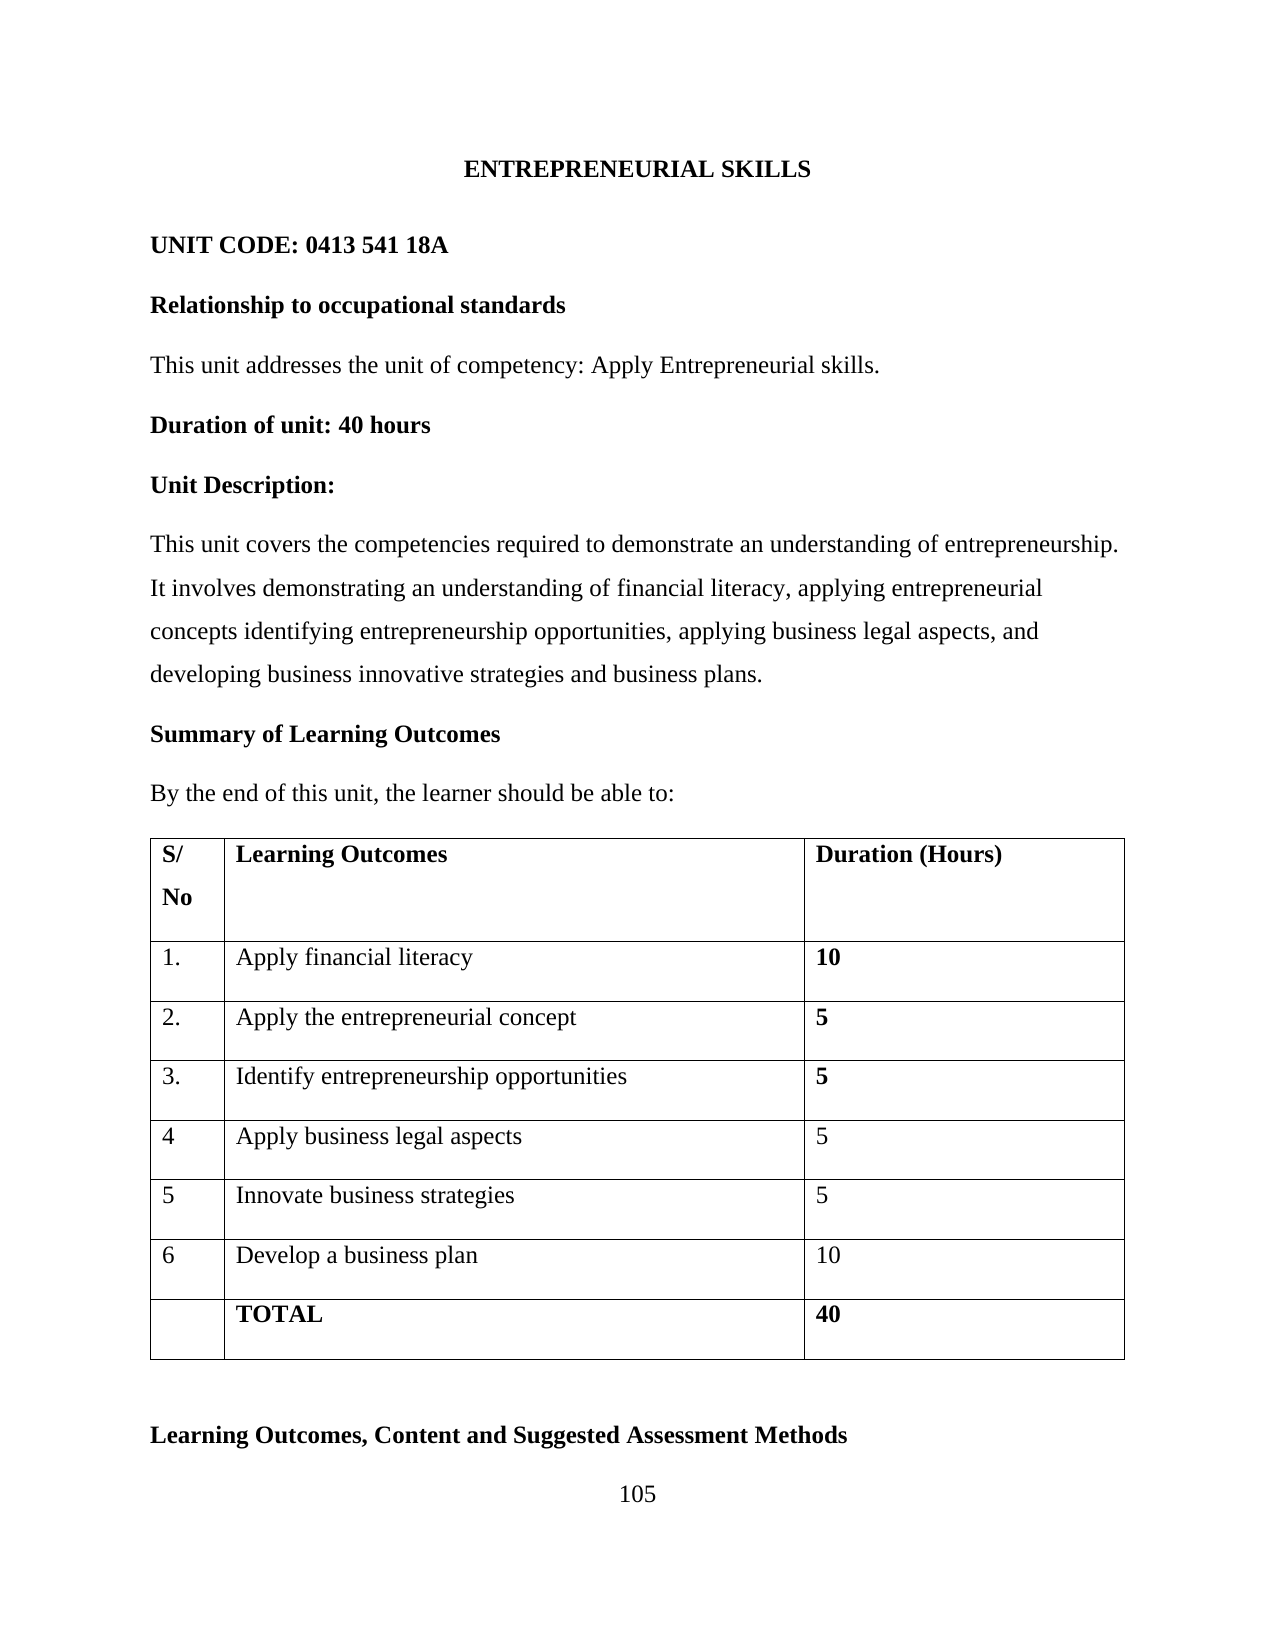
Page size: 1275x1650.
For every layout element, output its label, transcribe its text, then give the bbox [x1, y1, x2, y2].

text This unit addresses the unit of competency: Apply Entrepreneurial skills. [150, 350, 1125, 379]
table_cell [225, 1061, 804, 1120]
text Relationship to occupational standards [150, 290, 1125, 319]
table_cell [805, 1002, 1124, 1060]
text Summary of Learning Outcomes [150, 719, 1125, 747]
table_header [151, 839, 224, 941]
text Learning Outcomes, Content and Suggested Assessment Methods [150, 1420, 1125, 1449]
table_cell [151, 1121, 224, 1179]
text UNIT CODE: 0413 541 18A [150, 231, 1125, 259]
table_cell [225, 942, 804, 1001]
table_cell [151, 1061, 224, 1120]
text This unit covers the competencies required to demonstrate an understanding of entrepreneurship. It involves demonstrating an understanding of financial literacy, applying entrepreneurial concepts identifying entrepreneurship opportunities, applying business legal aspects, and developing business innovative strategies and business plans. [150, 529, 1125, 688]
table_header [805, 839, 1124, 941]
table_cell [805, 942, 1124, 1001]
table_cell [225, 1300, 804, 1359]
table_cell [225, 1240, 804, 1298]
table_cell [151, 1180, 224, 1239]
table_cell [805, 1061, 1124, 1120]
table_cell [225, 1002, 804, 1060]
text Unit Description: [150, 470, 1125, 498]
subtitle ENTREPRENEURIAL SKILLS [150, 154, 1125, 183]
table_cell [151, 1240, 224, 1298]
text By the end of this unit, the learner should be able to: [150, 778, 1125, 807]
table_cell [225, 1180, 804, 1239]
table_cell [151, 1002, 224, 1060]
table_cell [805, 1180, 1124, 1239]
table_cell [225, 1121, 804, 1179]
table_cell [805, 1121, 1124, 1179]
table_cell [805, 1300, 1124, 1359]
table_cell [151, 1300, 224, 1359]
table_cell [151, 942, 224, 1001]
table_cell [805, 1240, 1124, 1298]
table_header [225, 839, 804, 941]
text Duration of unit: 40 hours [150, 410, 1125, 439]
